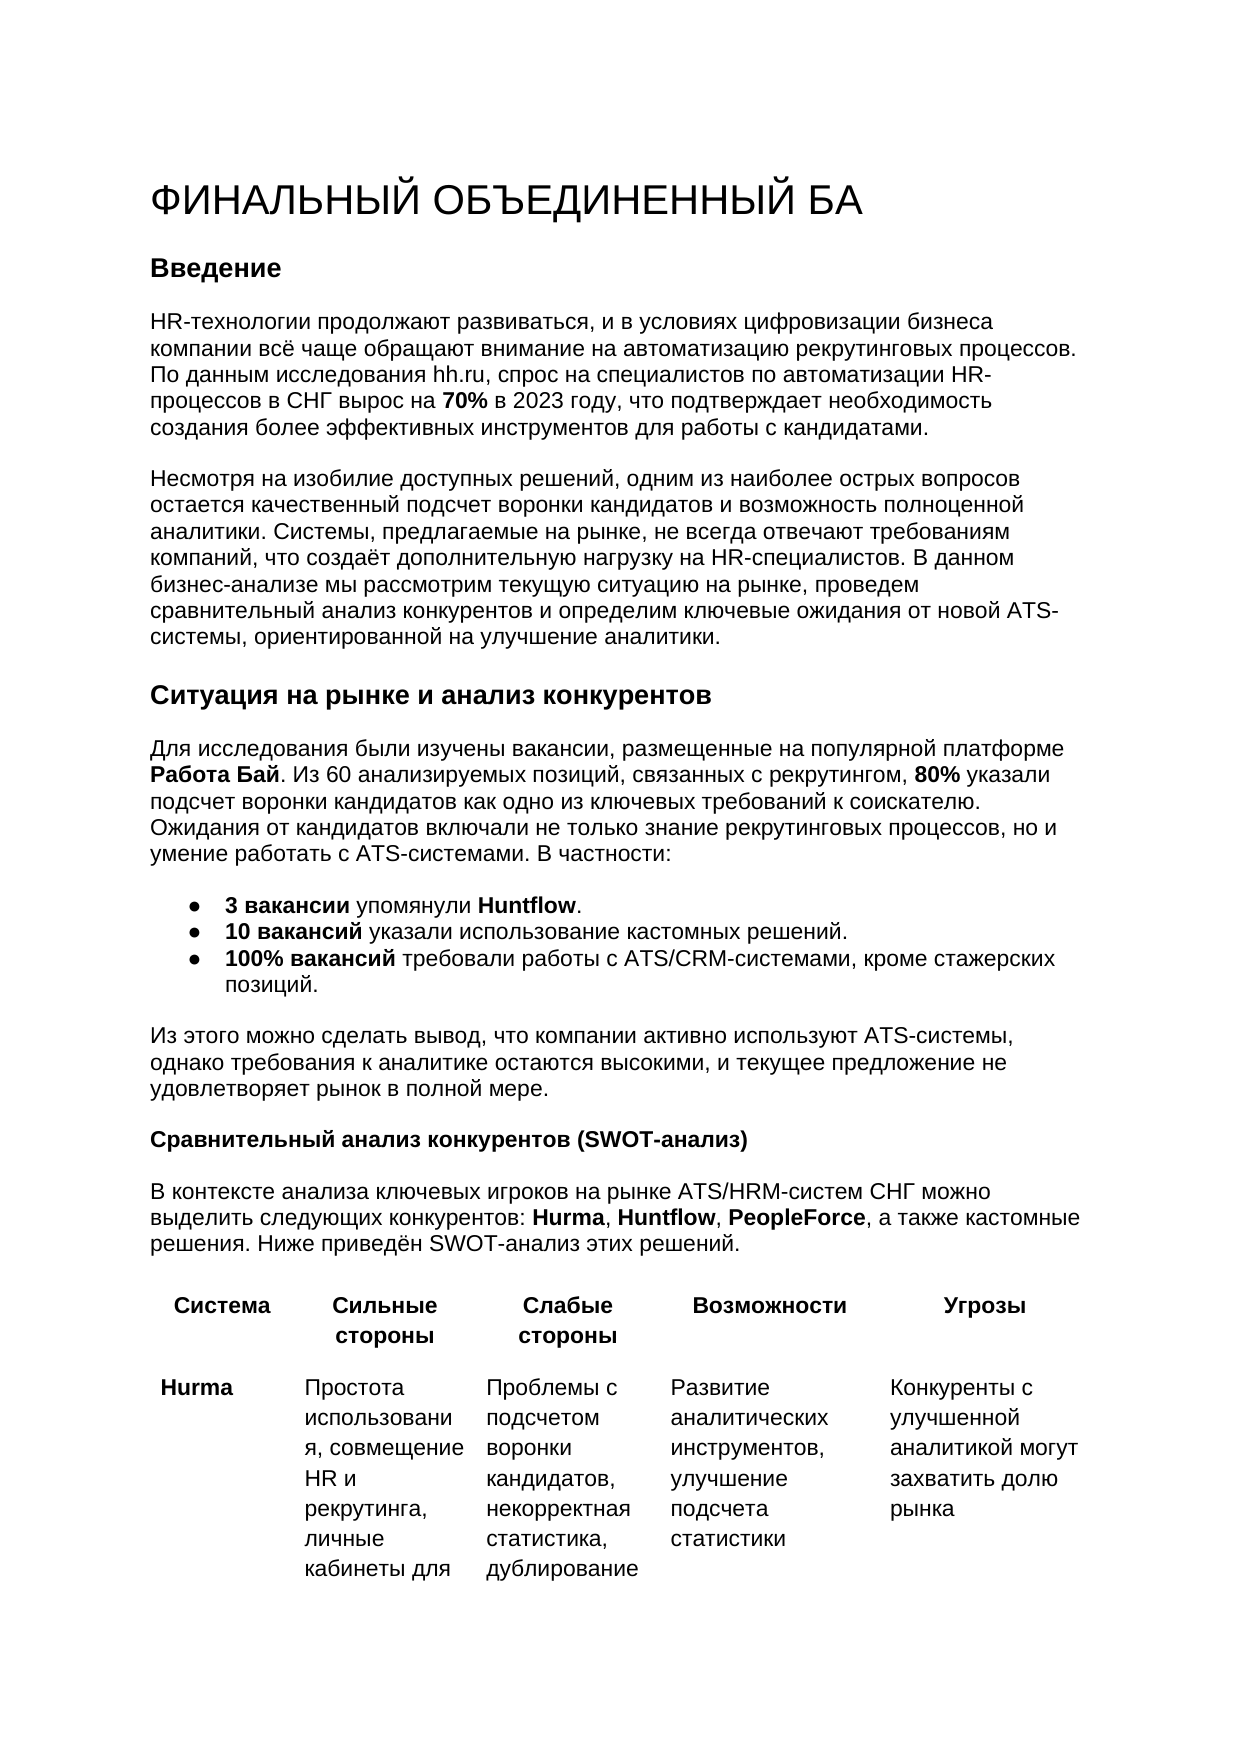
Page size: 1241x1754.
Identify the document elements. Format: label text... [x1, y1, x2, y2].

text Из этого можно сделать вывод, что компании активно используют ATS-системы, однако требования к аналитике остаются высокими, и текущее предложение не удовлетворяет рынок в полной мере. [150, 1022, 1090, 1101]
table_header Возможности [660, 1282, 879, 1363]
subtitle Введение [150, 252, 1090, 283]
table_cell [879, 1364, 1090, 1604]
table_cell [660, 1364, 879, 1604]
subtitle Сравнительный анализ конкурентов (SWOT-анализ) [150, 1126, 1090, 1153]
subtitle Ситуация на рынке и анализ конкурентов [150, 679, 1090, 710]
text Несмотря на изобилие доступных решений, одним из наиболее острых вопросов остается качественный подсчет воронки кандидатов и возможность полноценной аналитики. Системы, предлагаемые на рынке, не всегда отвечают требованиям компаний, что создаёт дополнительную нагрузку на HR-специалистов. В данном бизнес-анализе мы рассмотрим текущую ситуацию на рынке, проведем сравнительный анализ конкурентов и определим ключевые ожидания от новой ATS-системы, ориентированной на улучшение аналитики. [150, 465, 1090, 649]
table_header Сильные стороны [294, 1282, 476, 1363]
table_cell Hurma [150, 1364, 294, 1604]
table_header Угрозы [879, 1282, 1090, 1363]
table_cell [476, 1364, 660, 1604]
list 100% вакансий требовали работы с ATS/CRM-системами, кроме стажерских позиций. [187, 944, 1090, 997]
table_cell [294, 1364, 476, 1604]
table_header Слабые стороны [476, 1282, 660, 1363]
list 10 вакансий указали использование кастомных решений. [187, 918, 1090, 944]
text В контексте анализа ключевых игроков на рынке ATS/HRM-систем СНГ можно выделить следующих конкурентов: Hurma, Huntflow, PeopleForce, а также кастомные решения. Ниже приведён SWOT-анализ этих решений. [150, 1178, 1090, 1257]
subtitle ФИНАЛЬНЫЙ ОБЪЕДИНЕННЫЙ БА [150, 175, 1090, 223]
text Для исследования были изучены вакансии, размещенные на популярной платформе Работа Бай. Из 60 анализируемых позиций, связанных с рекрутингом, 80% указали подсчет воронки кандидатов как одно из ключевых требований к соискателю. Ожидания от кандидатов включали не только знание рекрутинговых процессов, но и умение работать с ATS-системами. В частности: [150, 735, 1090, 867]
table_header Система [150, 1282, 294, 1363]
list 3 вакансии упомянули Huntflow. [187, 892, 1090, 918]
text HR-технологии продолжают развиваться, и в условиях цифровизации бизнеса компании всё чаще обращают внимание на автоматизацию рекрутинговых процессов. По данным исследования hh.ru, спрос на специалистов по автоматизации HR-процессов в СНГ вырос на 70% в 2023 году, что подтверждает необходимость создания более эффективных инструментов для работы с кандидатами. [150, 308, 1090, 440]
